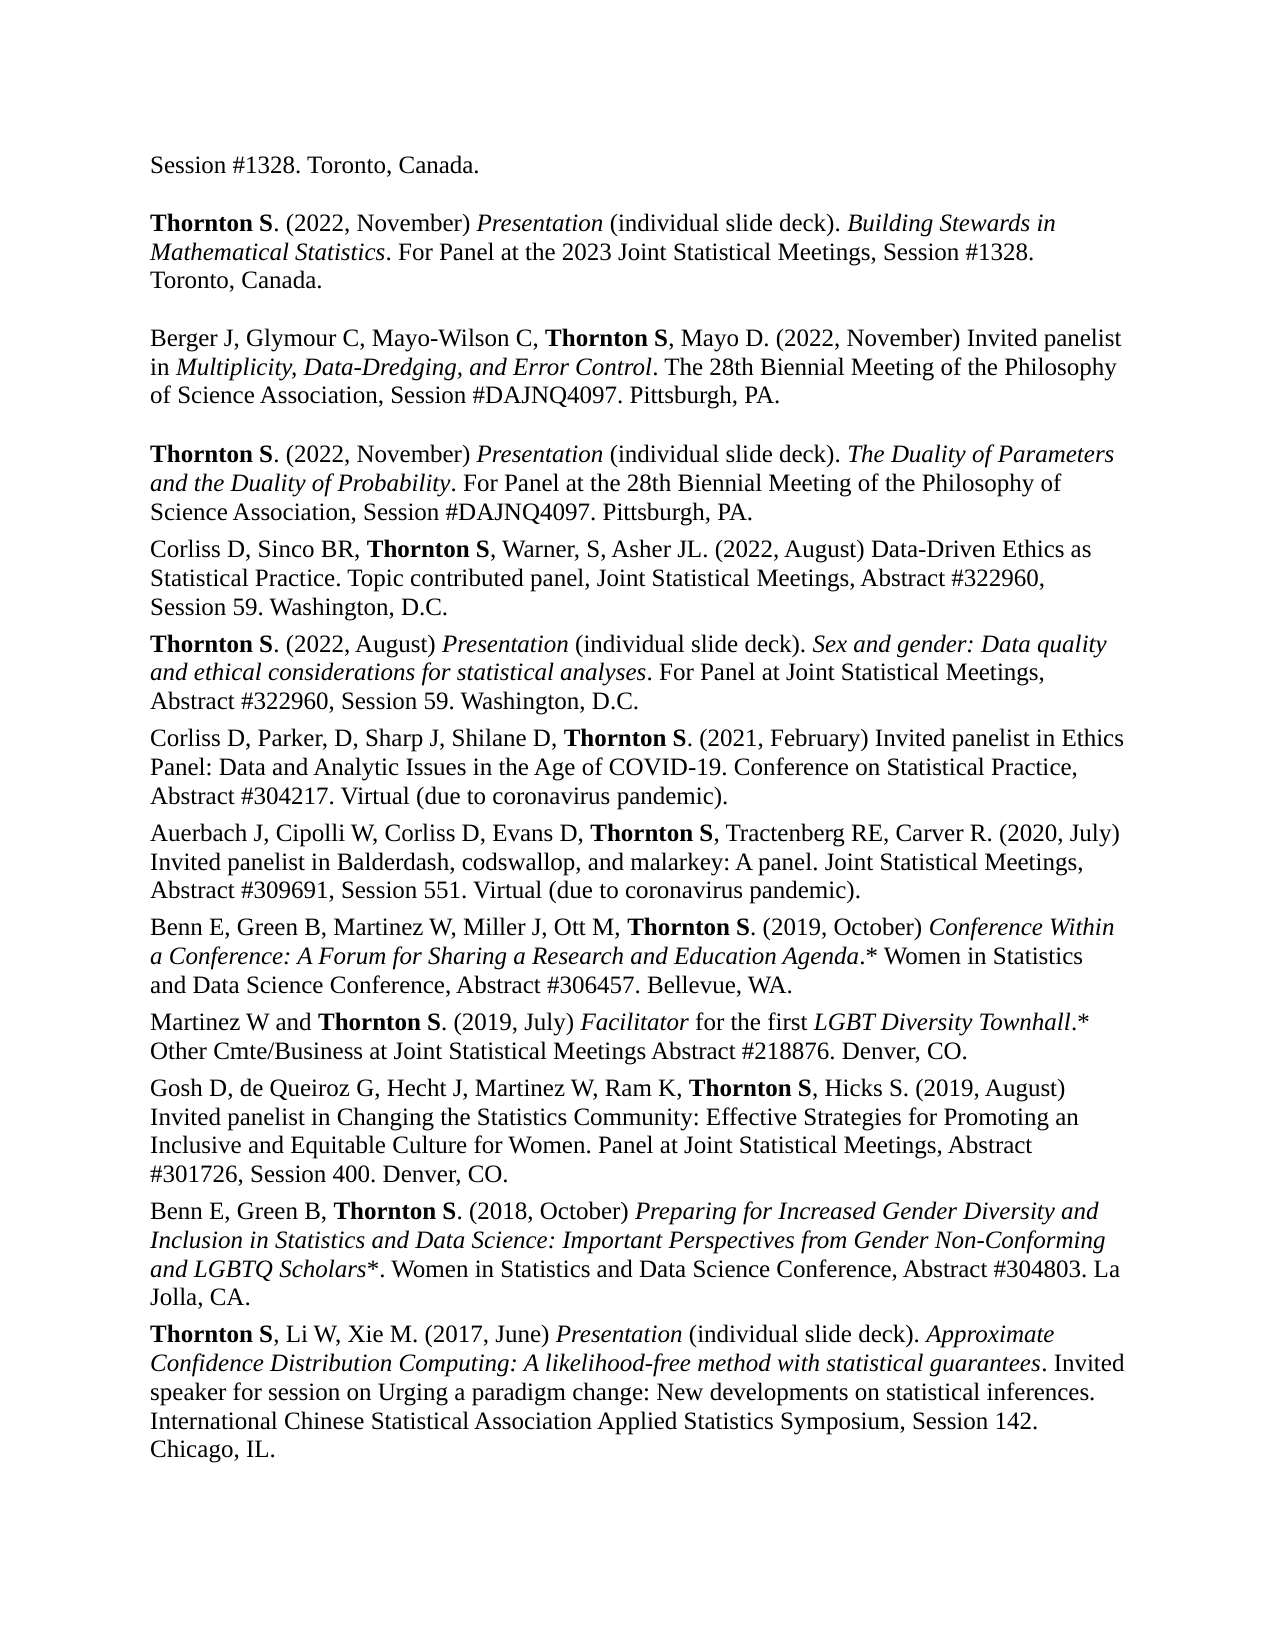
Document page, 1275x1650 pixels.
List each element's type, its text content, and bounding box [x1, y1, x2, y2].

text Thornton S. (2022, November) Presentation (individual slide deck). The Duality of Parameters and the Duality of Probability. For Panel at the 28th Biennial Meeting of the Philosophy of Science Association, Session #DAJNQ4097. Pittsburgh, PA. [150, 499, 1125, 585]
text Martinez W and Thornton S. (2019, July) Facilitator for the first LGBT Diversity Townhall.* Other Cmte/Business at Joint Statistical Meetings Abstract #218876. Denver, CO. [150, 1067, 1125, 1124]
text Thornton S. (2022, August) Presentation (individual slide deck). Sex and gender: Data quality and ethical considerations for statistical analyses. For Panel at Joint Statistical Meetings, Abstract #322960, Session 59. Washington, D.C. [150, 688, 1125, 774]
text Benn E, Green B, Thornton S. (2018, October) Preparing for Increased Gender Diversity and Inclusion in Statistics and Data Science: Important Perspectives from Gender Non-Conforming and LGBTQ Scholars*. Women in Statistics and Data Science Conference, Abstract #304803. La Jolla, CA. [150, 1256, 1125, 1371]
text Berger J, Glymour C, Mayo-Wilson C, Thornton S, Mayo D. (2022, November) Invited panelist in Multiplicity, Data-Dredging, and Error Control. The 28th Biennial Meeting of the Philosophy of Science Association, Session #DAJNQ4097. Pittsburgh, PA. [150, 382, 1125, 468]
text Corliss D, Parker, D, Sharp J, Shilane D, Thornton S. (2021, February) Invited panelist in Ethics Panel: Data and Analytic Issues in the Age of COVID-19. Conference on Statistical Practice, Abstract #304217. Virtual (due to coronavirus pandemic). [150, 783, 1125, 869]
text Thornton S. (2022, November) Presentation (individual slide deck). Building Stewards in Mathematical Statistics. For Panel at the 2023 Joint Statistical Meetings, Session #1328. Toronto, Canada. [150, 266, 1125, 352]
text Asher J, Tractenberg R, Thornton S. (2023, August) Invited panel session on Incorporating Social Justice and Ethics into the Undergraduate Curriculum.* 2023 Joint Statistical Meetings, Session #1328. Toronto, Canada. [150, 150, 1125, 236]
text Corliss D, Sinco BR, Thornton S, Warner, S, Asher JL. (2022, August) Data-Driven Ethics as Statistical Practice. Topic contributed panel, Joint Statistical Meetings, Abstract #322960, Session 59. Washington, D.C. [150, 594, 1125, 680]
text Auerbach J, Cipolli W, Corliss D, Evans D, Thornton S, Tractenberg RE, Carver R. (2020, July) Invited panelist in Balderdash, codswallop, and malarkey: A panel. Joint Statistical Meetings, Abstract #309691, Session 551. Virtual (due to coronavirus pandemic). [150, 877, 1125, 964]
text Benn E, Green B, Martinez W, Miller J, Ott M, Thornton S. (2019, October) Conference Within a Conference: A Forum for Sharing a Research and Education Agenda.* Women in Statistics and Data Science Conference, Abstract #306457. Bellevue, WA. [150, 972, 1125, 1058]
text Gosh D, de Queiroz G, Hecht J, Martinez W, Ram K, Thornton S, Hicks S. (2019, August) Invited panelist in Changing the Statistics Community: Effective Strategies for Promoting an Inclusive and Equitable Culture for Women. Panel at Joint Statistical Meetings, Abstract #301726, Session 400. Denver, CO. [150, 1132, 1125, 1247]
